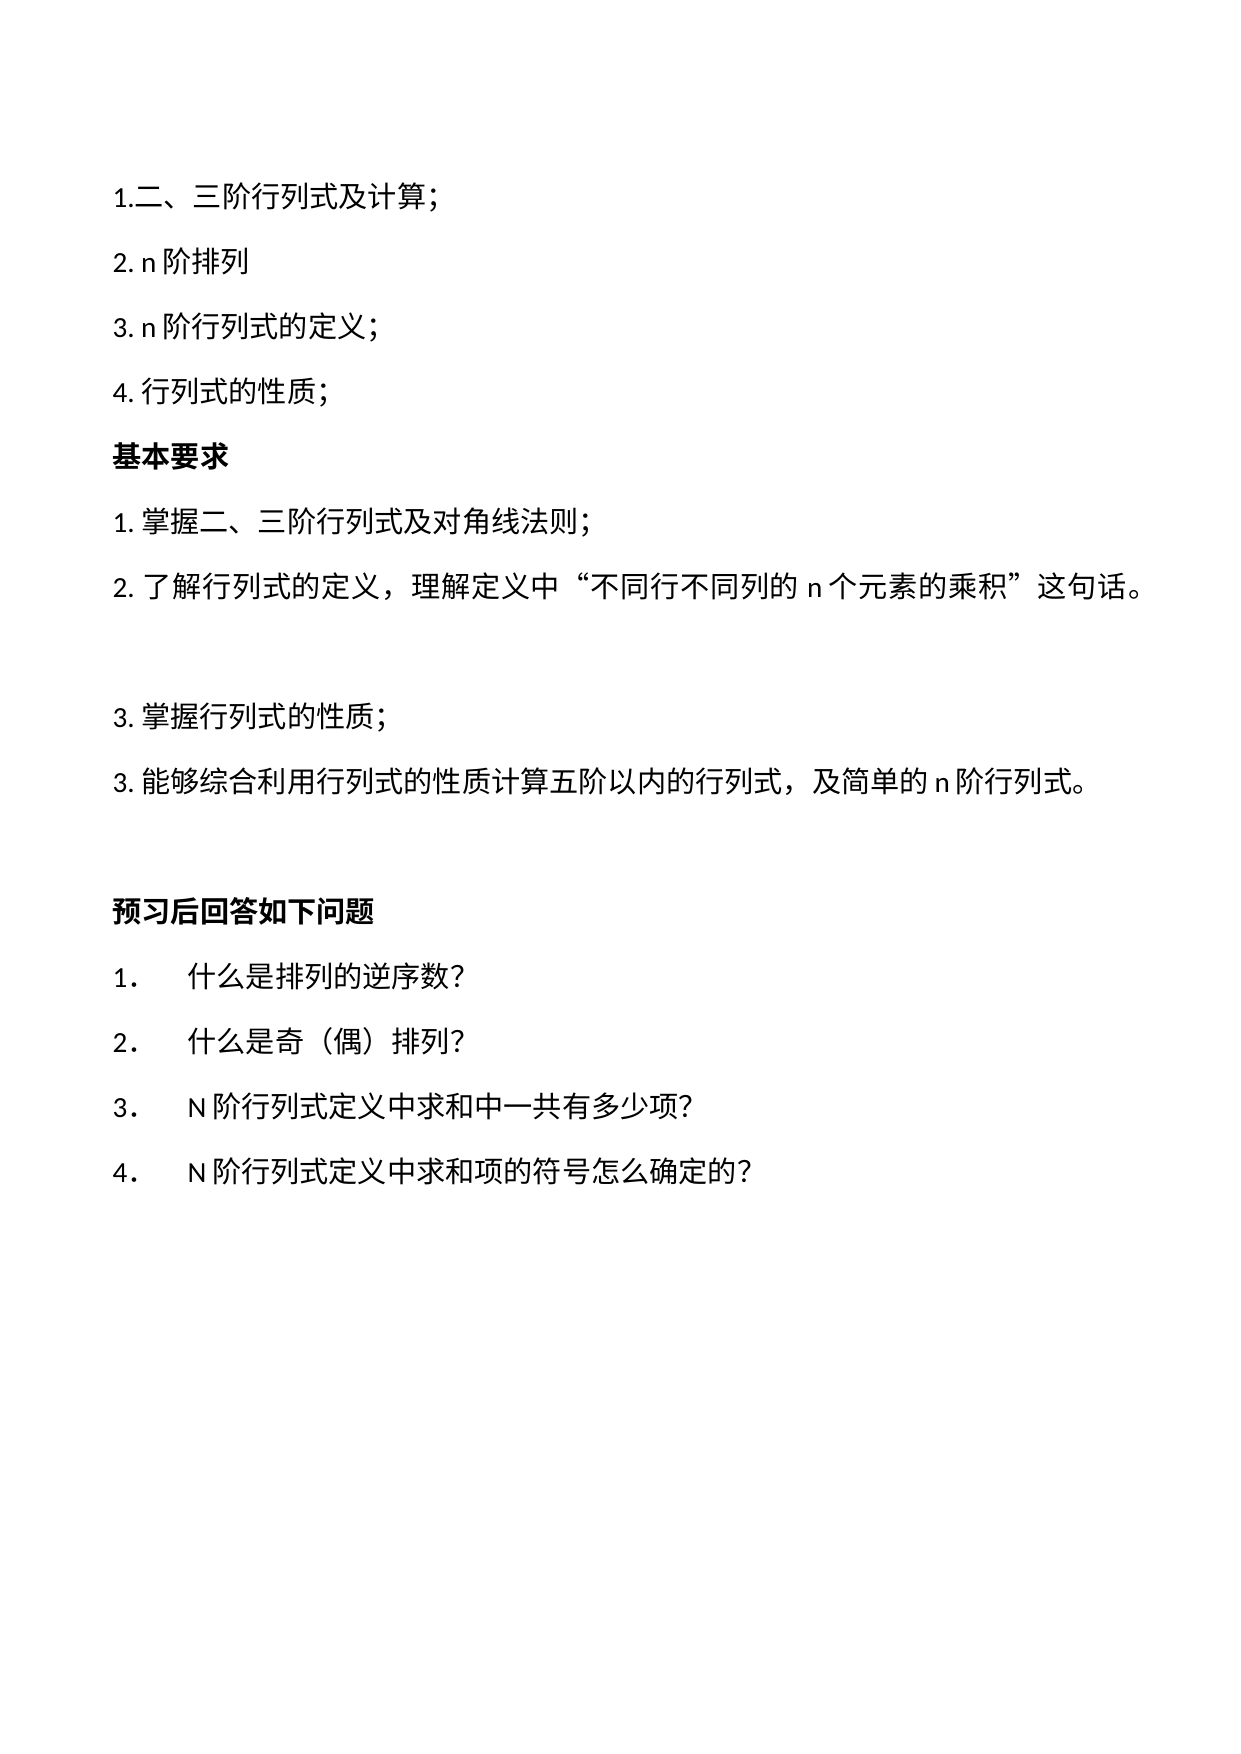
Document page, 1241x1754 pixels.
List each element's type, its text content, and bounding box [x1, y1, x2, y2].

text 3. 掌握行列式的性质； [112, 682, 1128, 747]
text 2. 了解行列式的定义，理解定义中“不同行不同列的n个元素的乘积”这句话。 [112, 552, 1128, 682]
text 2. n阶排列 [112, 227, 1128, 292]
text 1.二、三阶行列式及计算； [112, 162, 1128, 227]
text 预习后回答如下问题 [112, 877, 1128, 942]
list 什么是排列的逆序数？ [112, 942, 1128, 1007]
list N阶行列式定义中求和项的符号怎么确定的？ [112, 1137, 1128, 1202]
text 3. n阶行列式的定义； [112, 292, 1128, 357]
list N阶行列式定义中求和中一共有多少项？ [112, 1072, 1128, 1137]
text 1. 掌握二、三阶行列式及对角线法则； [112, 487, 1128, 552]
text 基本要求 [112, 422, 1128, 487]
text 3. 能够综合利用行列式的性质计算五阶以内的行列式，及简单的n阶行列式。 [112, 747, 1128, 812]
list 什么是奇（偶）排列？ [112, 1007, 1128, 1072]
text 4. 行列式的性质； [112, 357, 1128, 422]
